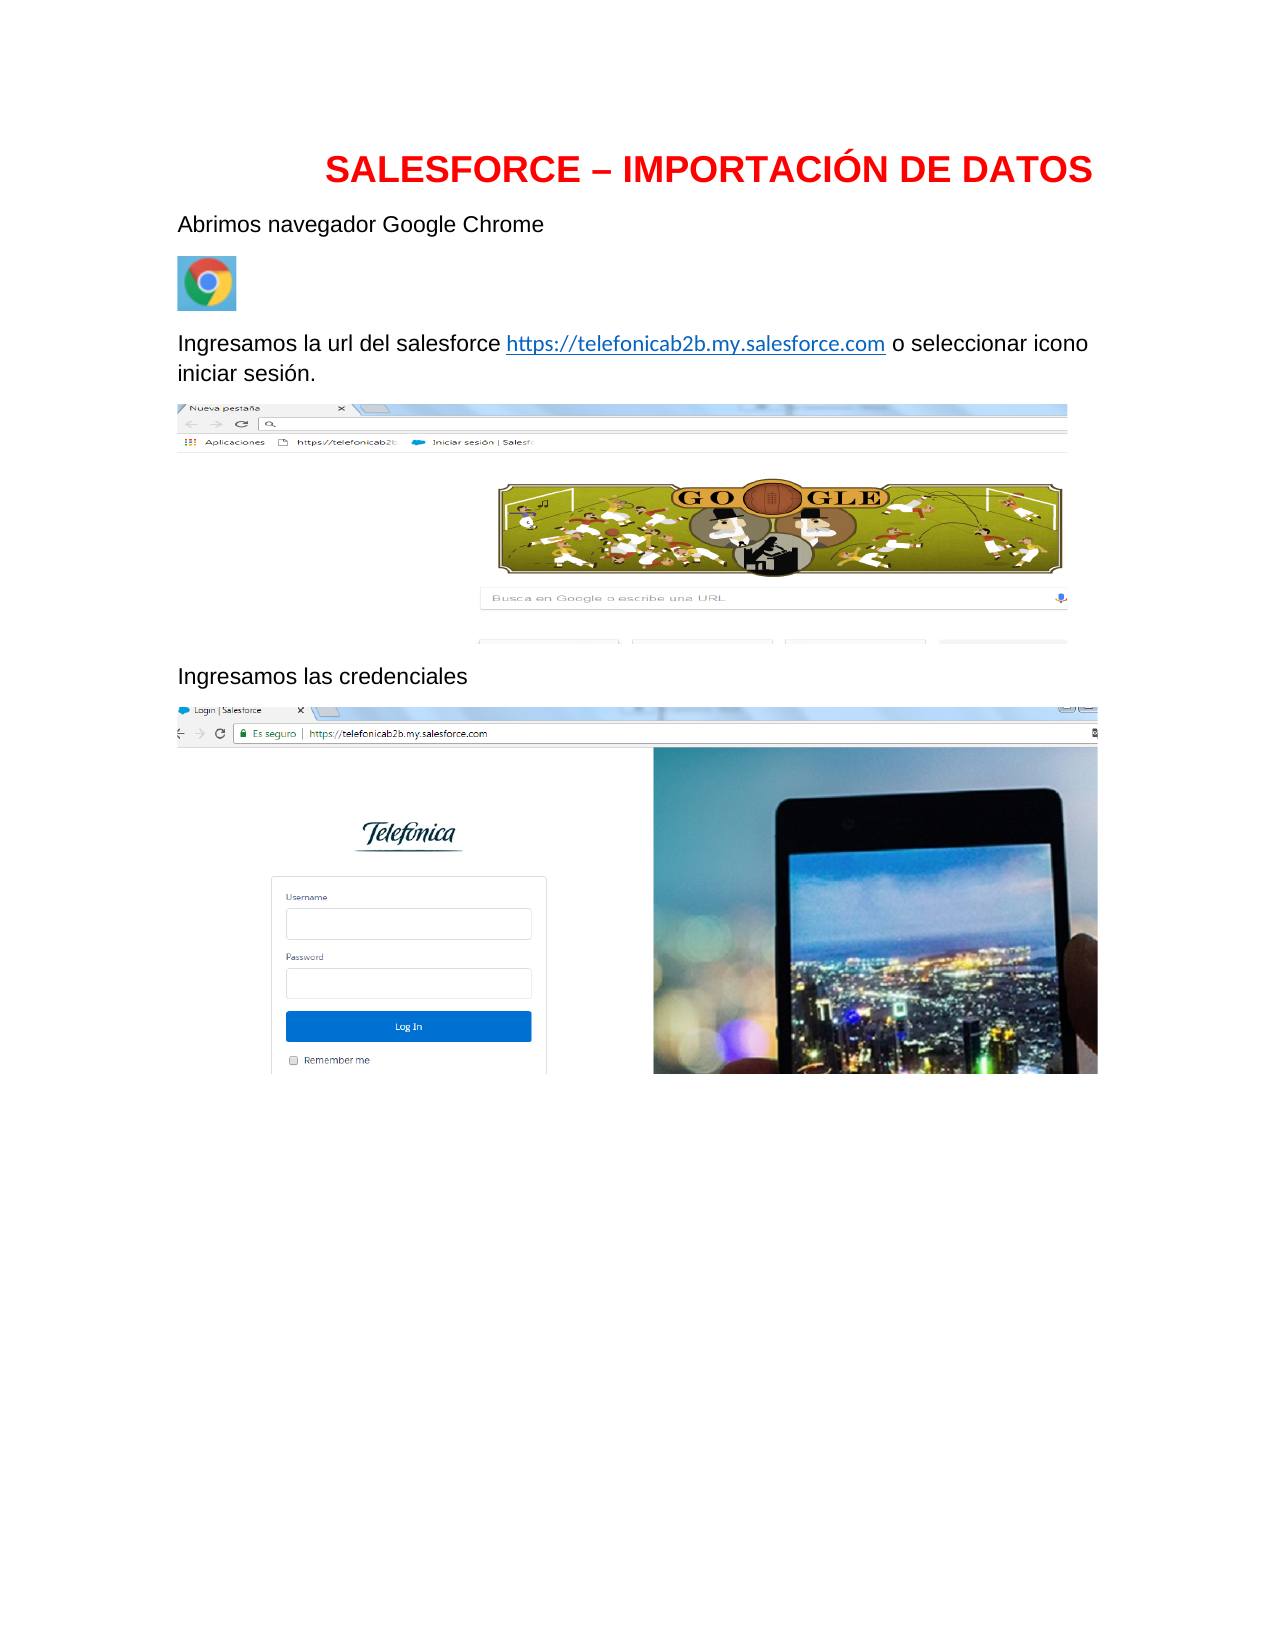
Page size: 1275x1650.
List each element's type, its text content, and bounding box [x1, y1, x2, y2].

picture [177, 256, 237, 311]
text Ingresamos las credenciales [177, 663, 1098, 689]
text SALESFORCE – IMPORTACIÓN DE DATOS [177, 148, 1098, 191]
text Ingresamos la url del salesforce https://telefonicab2b.my.salesforce.com o seleccionar icono iniciar sesión. [177, 329, 1098, 386]
text Abrimos navegador Google Chrome [177, 211, 1098, 237]
picture [177, 404, 1068, 644]
picture [177, 707, 1098, 1074]
